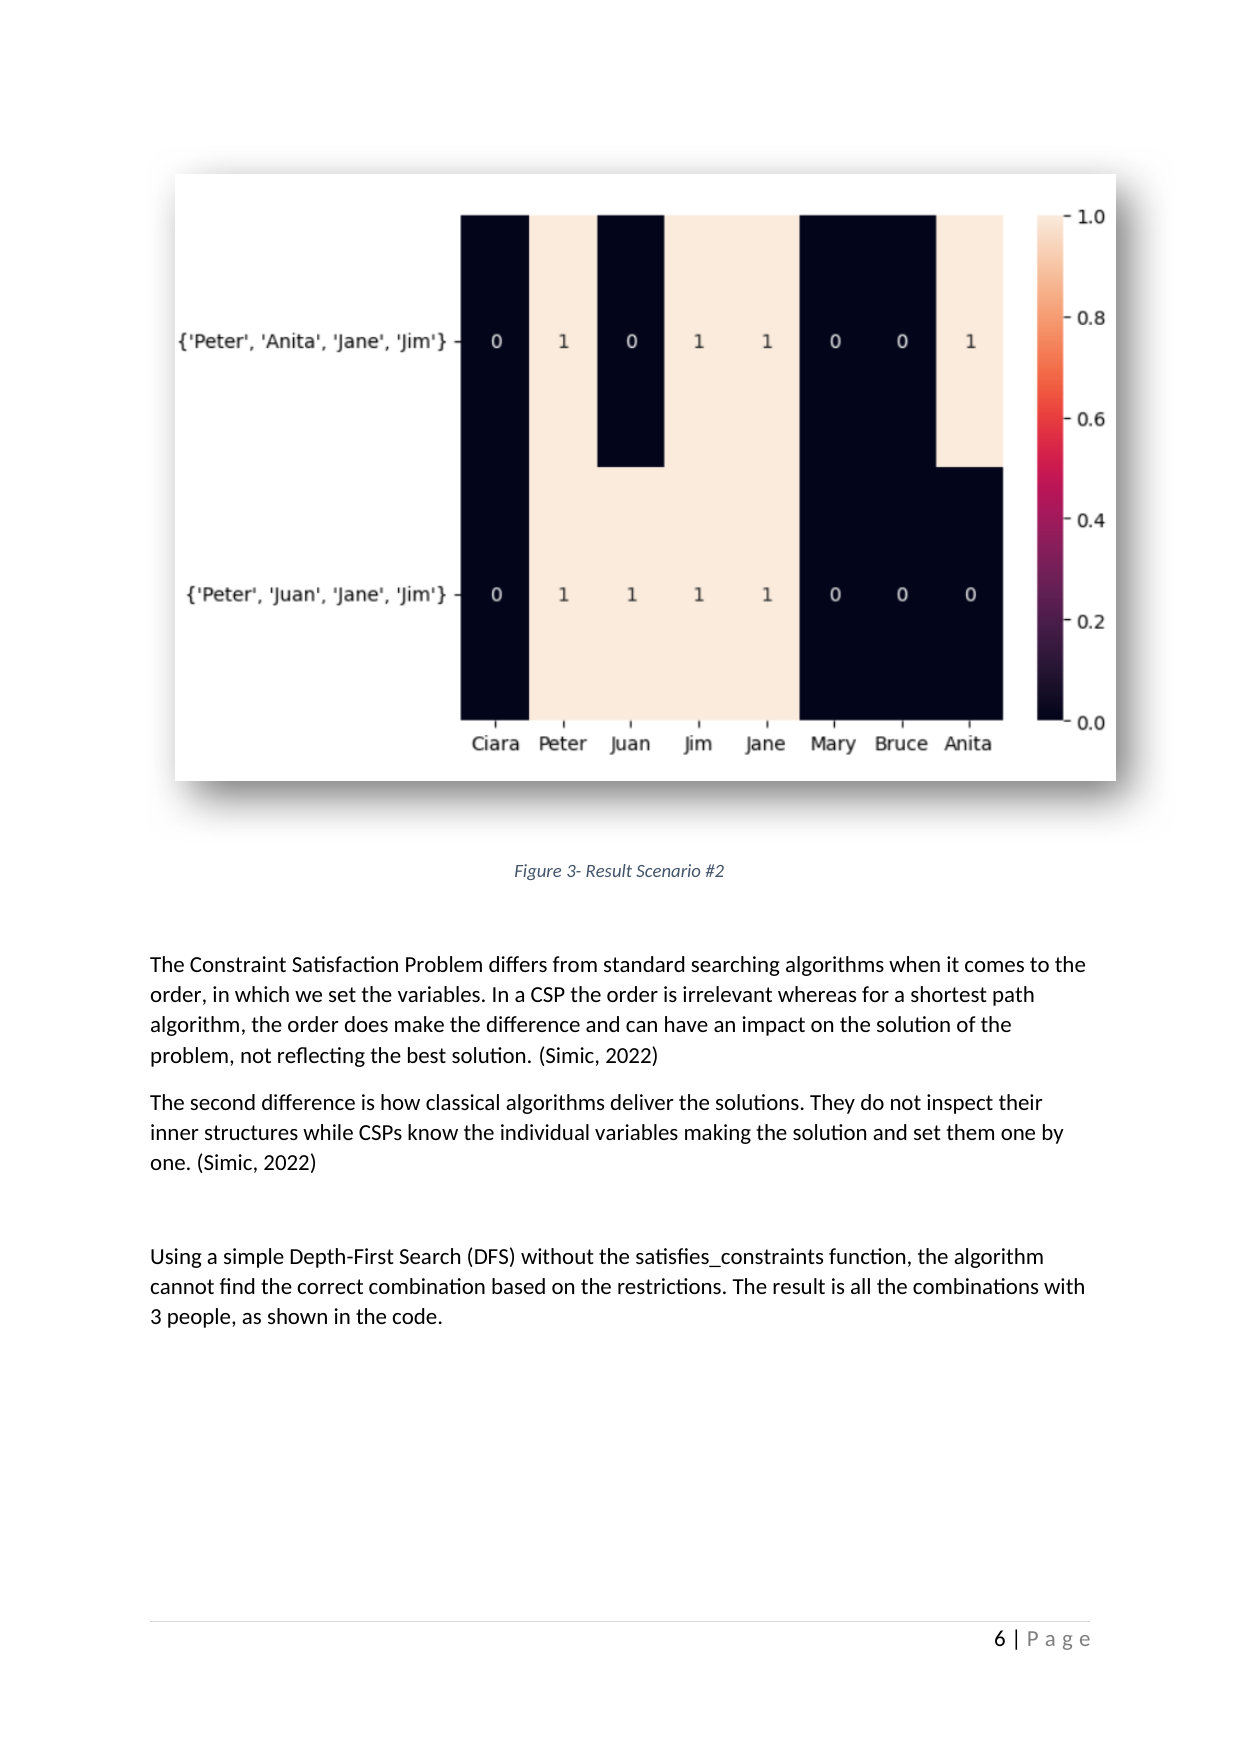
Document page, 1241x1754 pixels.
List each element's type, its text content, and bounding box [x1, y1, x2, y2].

text The second difference is how classical algorithms deliver the solutions. They do not inspect their inner structures while CSPs know the individual variables making the solution and set them one by one. [150, 1088, 1090, 1176]
text Using a simple Depth-First Search (DFS) without the satisfies_constraints function, the algorithm cannot find the correct combination based on the restrictions. The result is all the combinations with 3 people, as shown in the code. [150, 1242, 1090, 1330]
text The Constraint Satisfaction Problem differs from standard searching algorithms when it comes to the order, in which we set the variables. In a CSP the order is irrelevant whereas for a shortest path algorithm, the order does make the difference and can have an impact on the solution of the problem, not reflecting the best solution. [150, 950, 1090, 1069]
picture [175, 174, 1116, 781]
